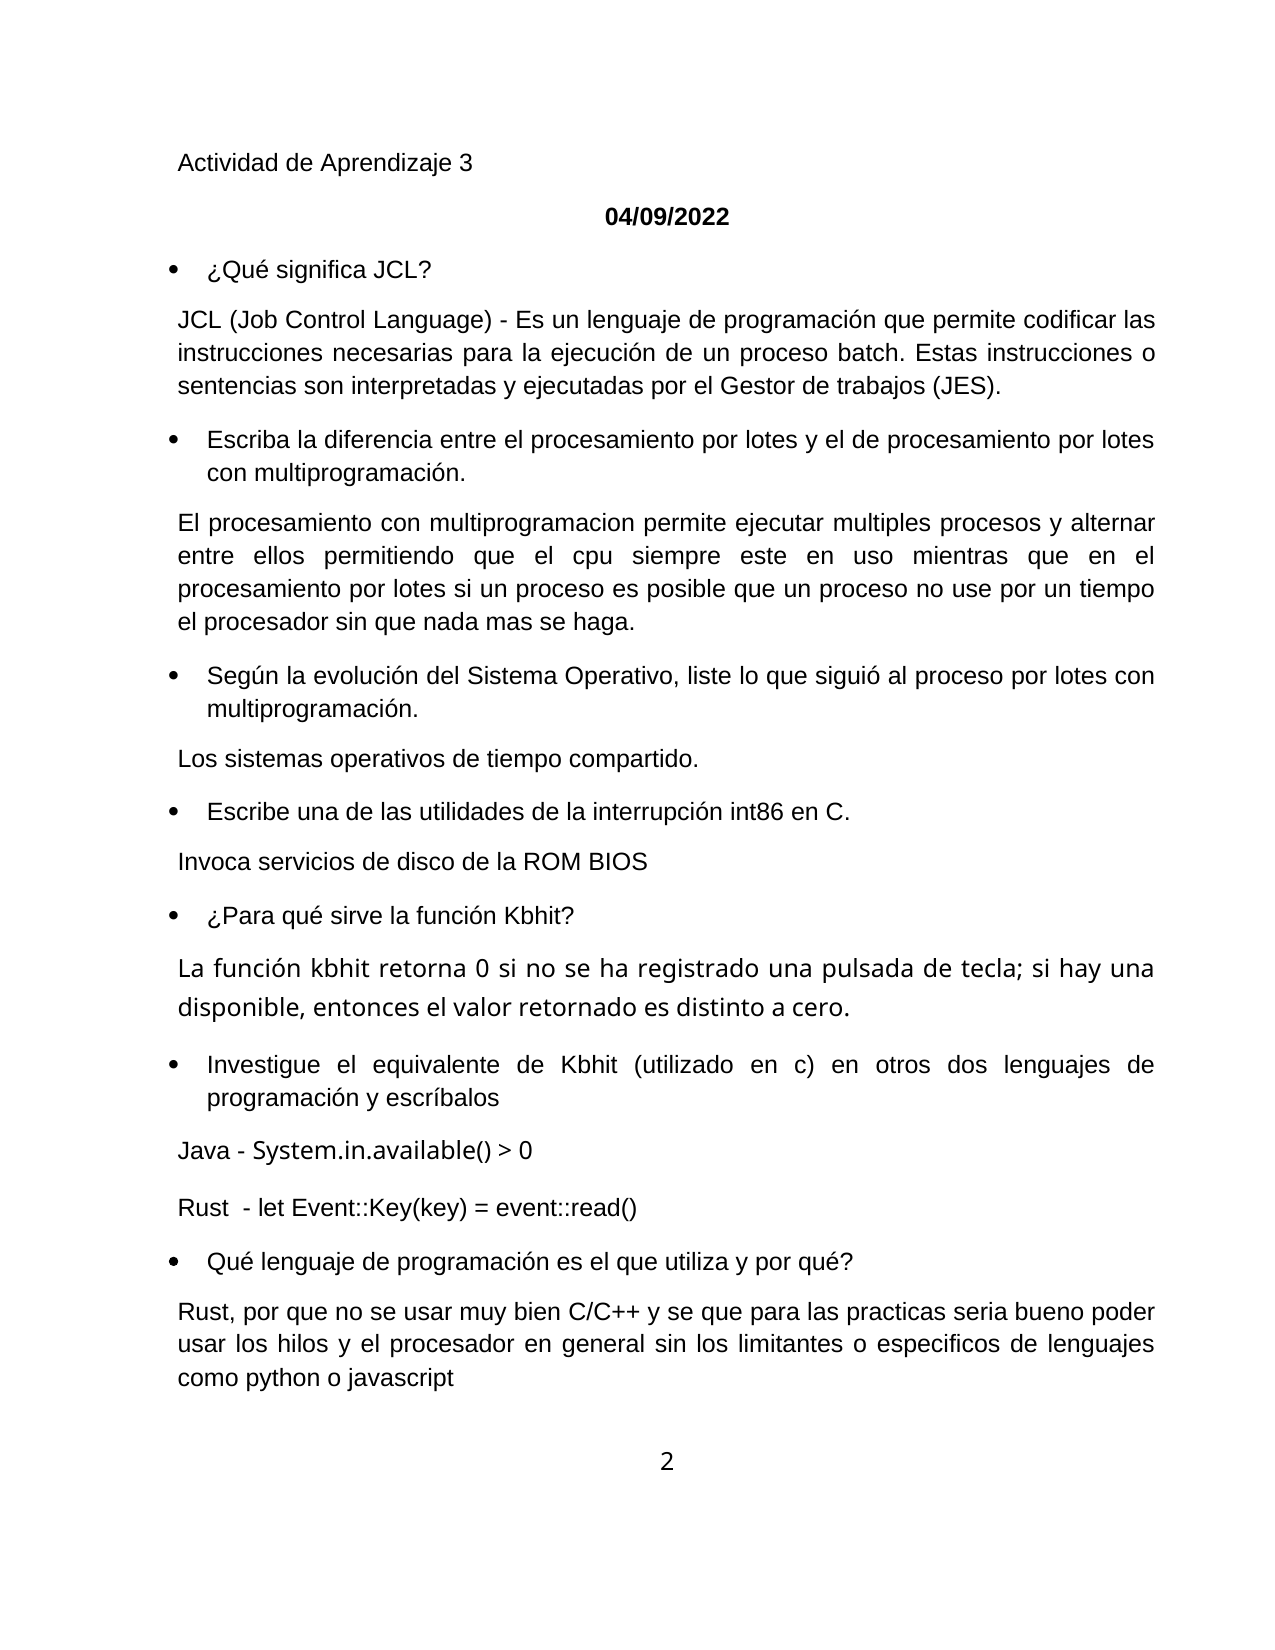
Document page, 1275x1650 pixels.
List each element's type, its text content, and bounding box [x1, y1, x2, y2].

text Rust - let Event::Key(key) = event::read() [177, 1193, 1157, 1222]
list ¿Qué significa JCL? [169, 255, 1157, 284]
text El procesamiento con multiprogramacion permite ejecutar multiples procesos y alternar entre ellos permitiendo que el cpu siempre este en uso mientras que en el procesamiento por lotes si un proceso es posible que un proceso no use por un tiempo el procesador sin que nada mas se haga. [177, 508, 1157, 636]
text La función kbhit retorna 0 si no se ha registrado una pulsada de tecla; si hay una disponible, entonces el valor retornado es distinto a cero. [177, 951, 1157, 1024]
list Escribe una de las utilidades de la interrupción int86 en C. [169, 797, 1157, 826]
text JCL (Job Control Language) - Es un lenguaje de programación que permite codificar las instrucciones necesarias para la ejecución de un proceso batch. Estas instrucciones o sentencias son interpretadas y ejecutadas por el Gestor de trabajos (JES). [177, 305, 1157, 400]
list Qué lenguaje de programación es el que utiliza y por qué? [169, 1247, 1157, 1276]
text Los sistemas operativos de tiempo compartido. [177, 743, 1157, 772]
list Según la evolución del Sistema Operativo, liste lo que siguió al proceso por lotes con multiprogramación. [169, 661, 1157, 723]
list Escriba la diferencia entre el procesamiento por lotes y el de procesamiento por lotes con multiprogramación. [169, 425, 1157, 487]
text Invoca servicios de disco de la ROM BIOS [177, 847, 1157, 876]
text Rust, por que no se usar muy bien C/C++ y se que para las practicas seria bueno poder usar los hilos y el procesador en general sin los limitantes o especificos de lenguajes como python o javascript [177, 1296, 1157, 1391]
text 04/09/2022 [177, 201, 1157, 230]
list Investigue el equivalente de Kbhit (utilizado en c) en otros dos lenguajes de programación y escríbalos [169, 1050, 1157, 1112]
list ¿Para qué sirve la función Kbhit? [169, 901, 1157, 930]
text Java - System.in.available() > 0 [177, 1133, 1157, 1167]
